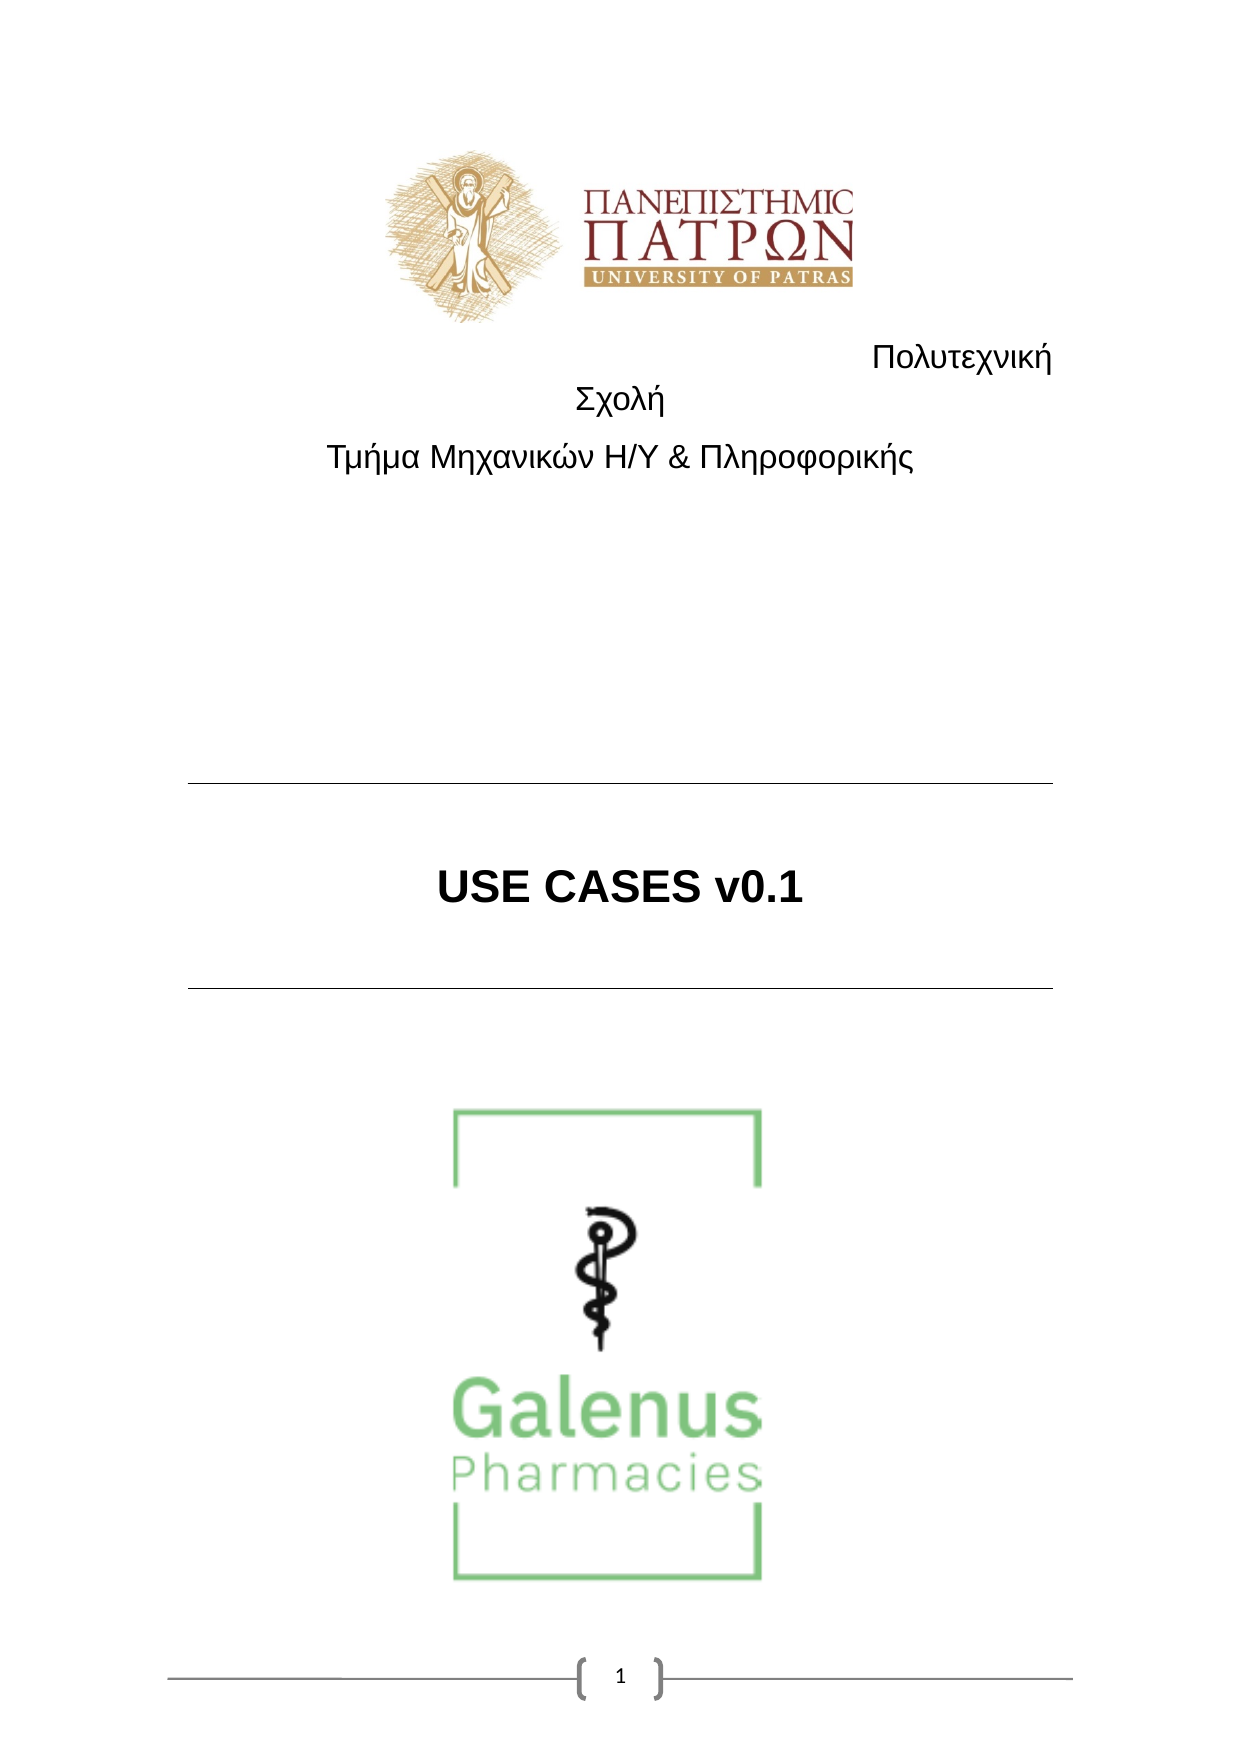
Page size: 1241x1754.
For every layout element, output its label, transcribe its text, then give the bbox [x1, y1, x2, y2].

text USE CASES v0.1 [187, 859, 1053, 912]
picture [412, 1086, 819, 1611]
text Πολυτεχνική Σχολή [187, 337, 1053, 417]
picture [383, 150, 853, 322]
text Τμήμα Μηχανικών Η/Υ & Πληροφορικής [187, 437, 1053, 476]
